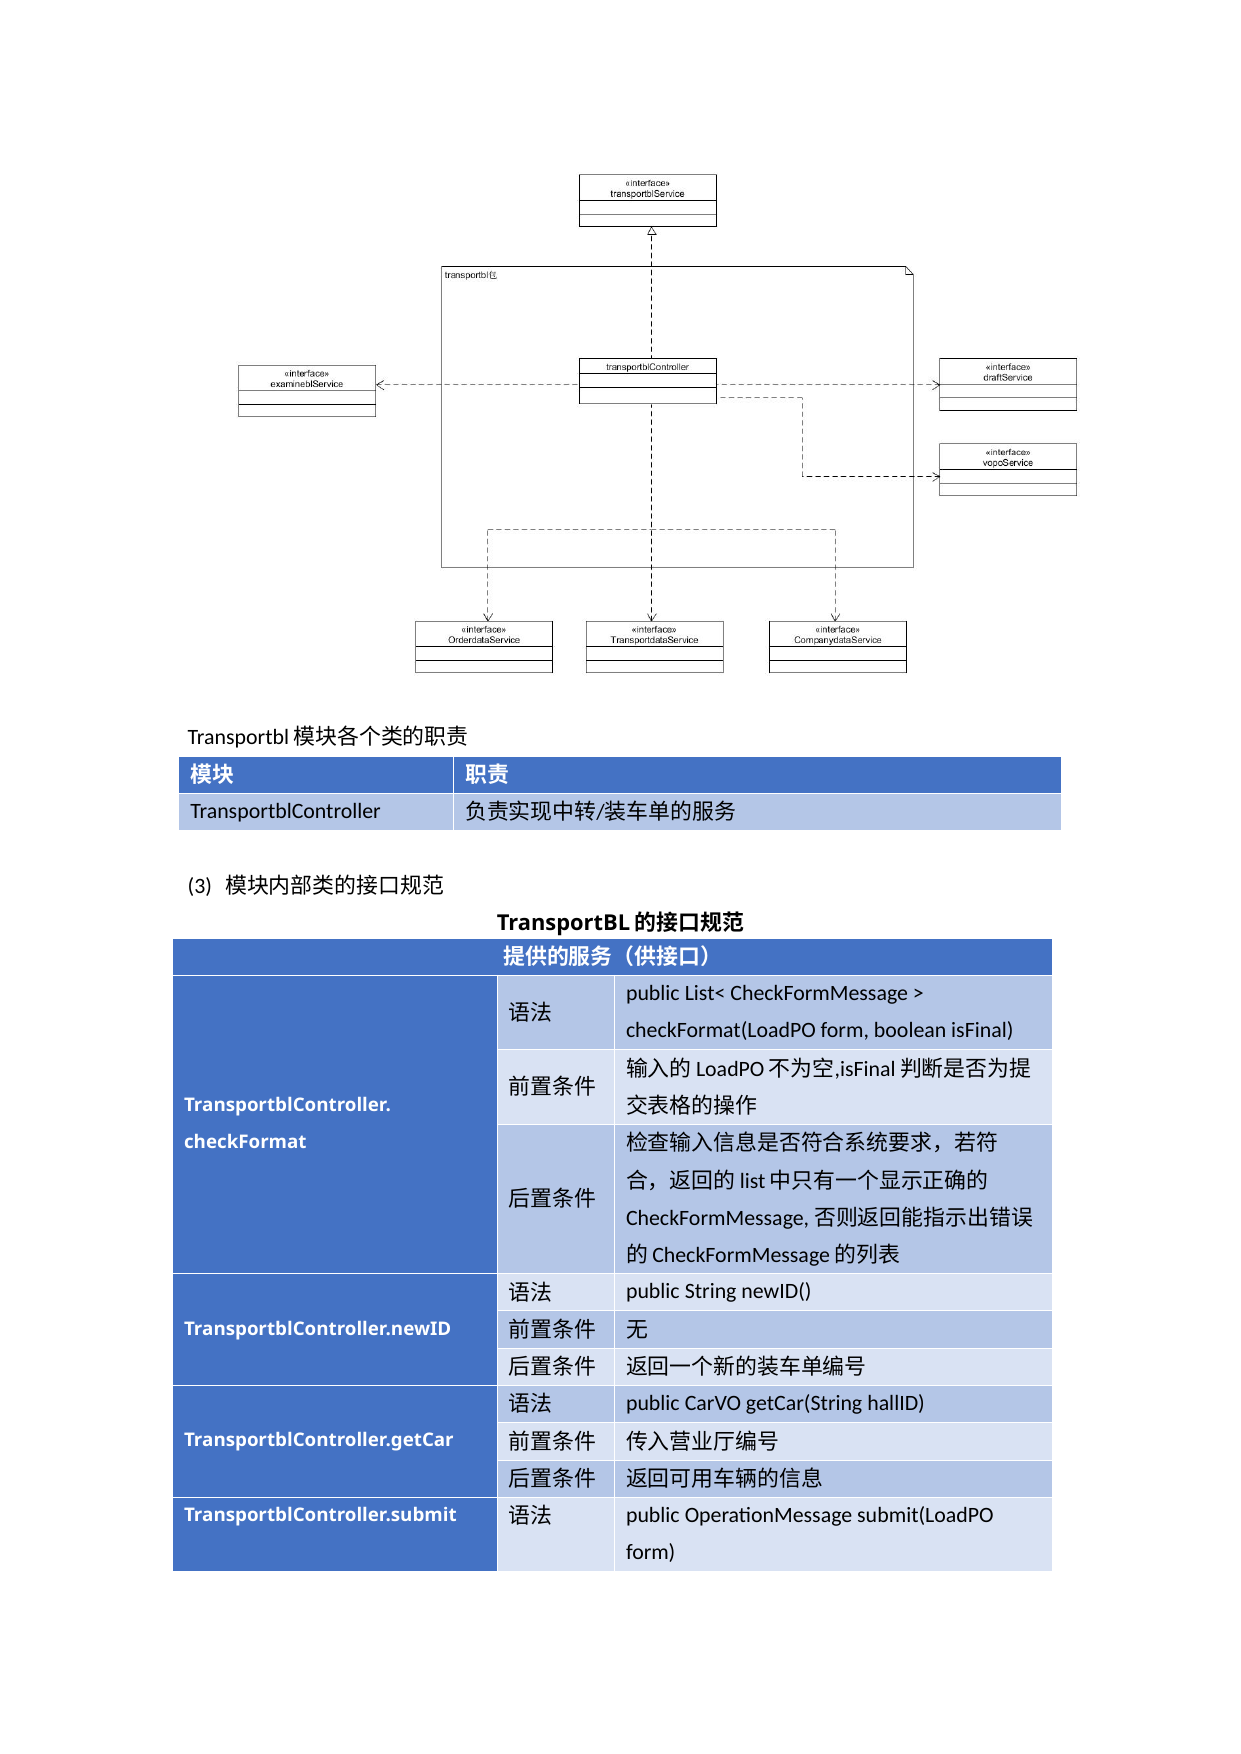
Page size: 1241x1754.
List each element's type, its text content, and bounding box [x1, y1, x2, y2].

table_cell 语法 [498, 1498, 614, 1571]
text Transportbl模块各个类的职责 [187, 718, 1053, 751]
table_cell 语法 [498, 1274, 614, 1310]
table_cell public String newID() [615, 1274, 1052, 1310]
list 模块内部类的接口规范 [187, 868, 1053, 900]
table_cell 后置条件 [498, 1349, 614, 1385]
table_cell TransportblController.getCar [173, 1386, 497, 1497]
table_cell 返回可用车辆的信息 [615, 1461, 1052, 1497]
table_cell public List< CheckFormMessage > checkFormat(LoadPO form, boolean isFinal) [615, 976, 1052, 1049]
table_cell 后置条件 [498, 1461, 614, 1497]
table_cell 输入的LoadPO不为空,isFinal判断是否为提交表格的操作 [615, 1050, 1052, 1124]
table_cell 返回一个新的装车单编号 [615, 1349, 1052, 1385]
table_cell 前置条件 [498, 1311, 614, 1348]
table_cell 后置条件 [498, 1125, 614, 1273]
table_cell TransportblController [179, 794, 453, 830]
table_cell 前置条件 [498, 1423, 614, 1459]
picture [225, 162, 1090, 686]
table_cell TransportblController.submit [173, 1498, 497, 1571]
table_cell 无 [615, 1311, 1052, 1348]
text TransportBL的接口规范 [187, 905, 1053, 937]
table_header 提供的服务（供接口） [173, 939, 1052, 975]
table_cell 负责实现中转/装车单的服务 [454, 794, 1061, 830]
table_cell 检查输入信息是否符合系统要求，若符合，返回的list中只有一个显示正确的CheckFormMessage, 否则返回能指示出错误的CheckFormMessage的列表 [615, 1125, 1052, 1273]
table_cell TransportblController. checkFormat [173, 976, 497, 1273]
table_cell 语法 [498, 1386, 614, 1422]
table_cell 语法 [498, 976, 614, 1049]
table_cell TransportblController.newID [173, 1274, 497, 1385]
table_header 模块 [179, 757, 453, 793]
table_cell public CarVO getCar(String hallID) [615, 1386, 1052, 1422]
table_cell 传入营业厅编号 [615, 1423, 1052, 1459]
table_cell public OperationMessage submit(LoadPO form) [615, 1498, 1052, 1571]
table_cell 前置条件 [498, 1050, 614, 1124]
table_header 职责 [454, 757, 1061, 793]
